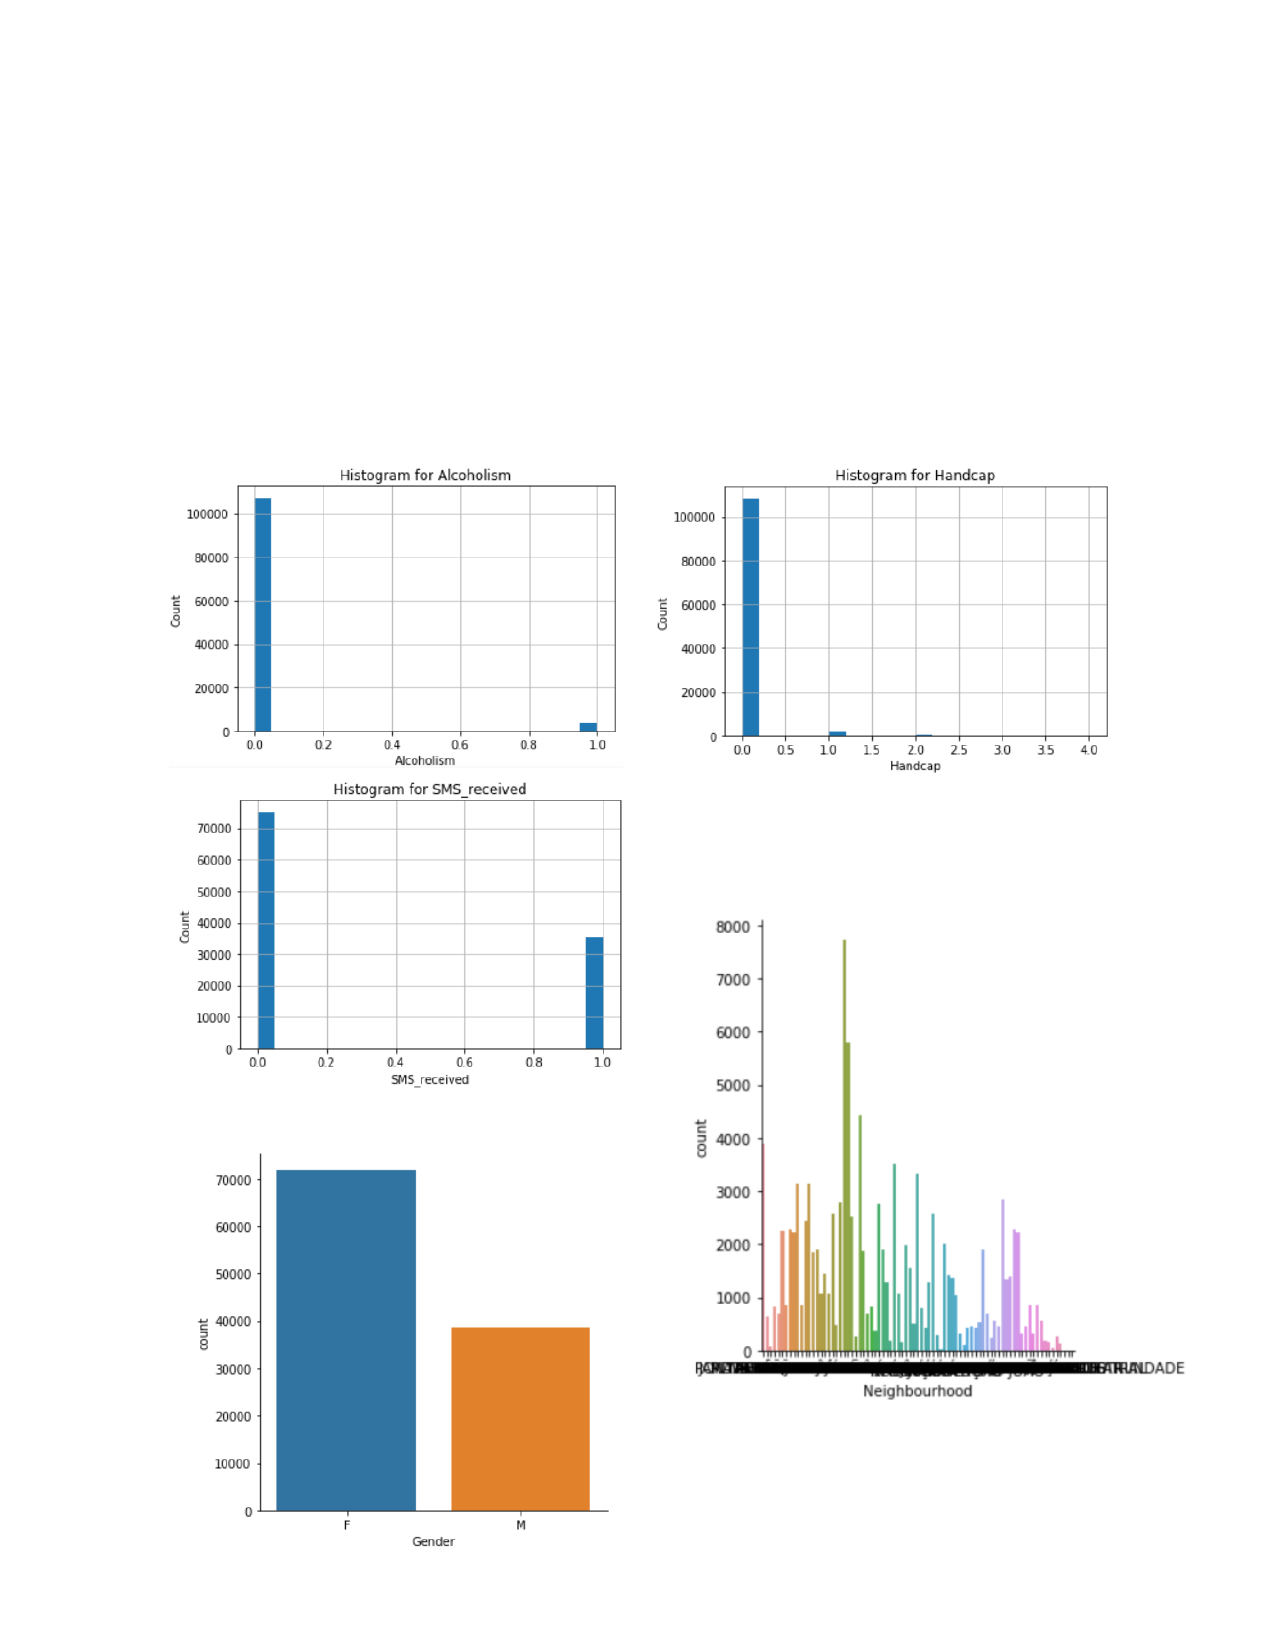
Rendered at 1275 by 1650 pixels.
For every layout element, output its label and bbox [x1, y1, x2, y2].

picture [195, 1141, 614, 1556]
picture [168, 780, 624, 1088]
picture [168, 466, 624, 768]
picture [650, 466, 1117, 779]
picture [687, 910, 1200, 1409]
